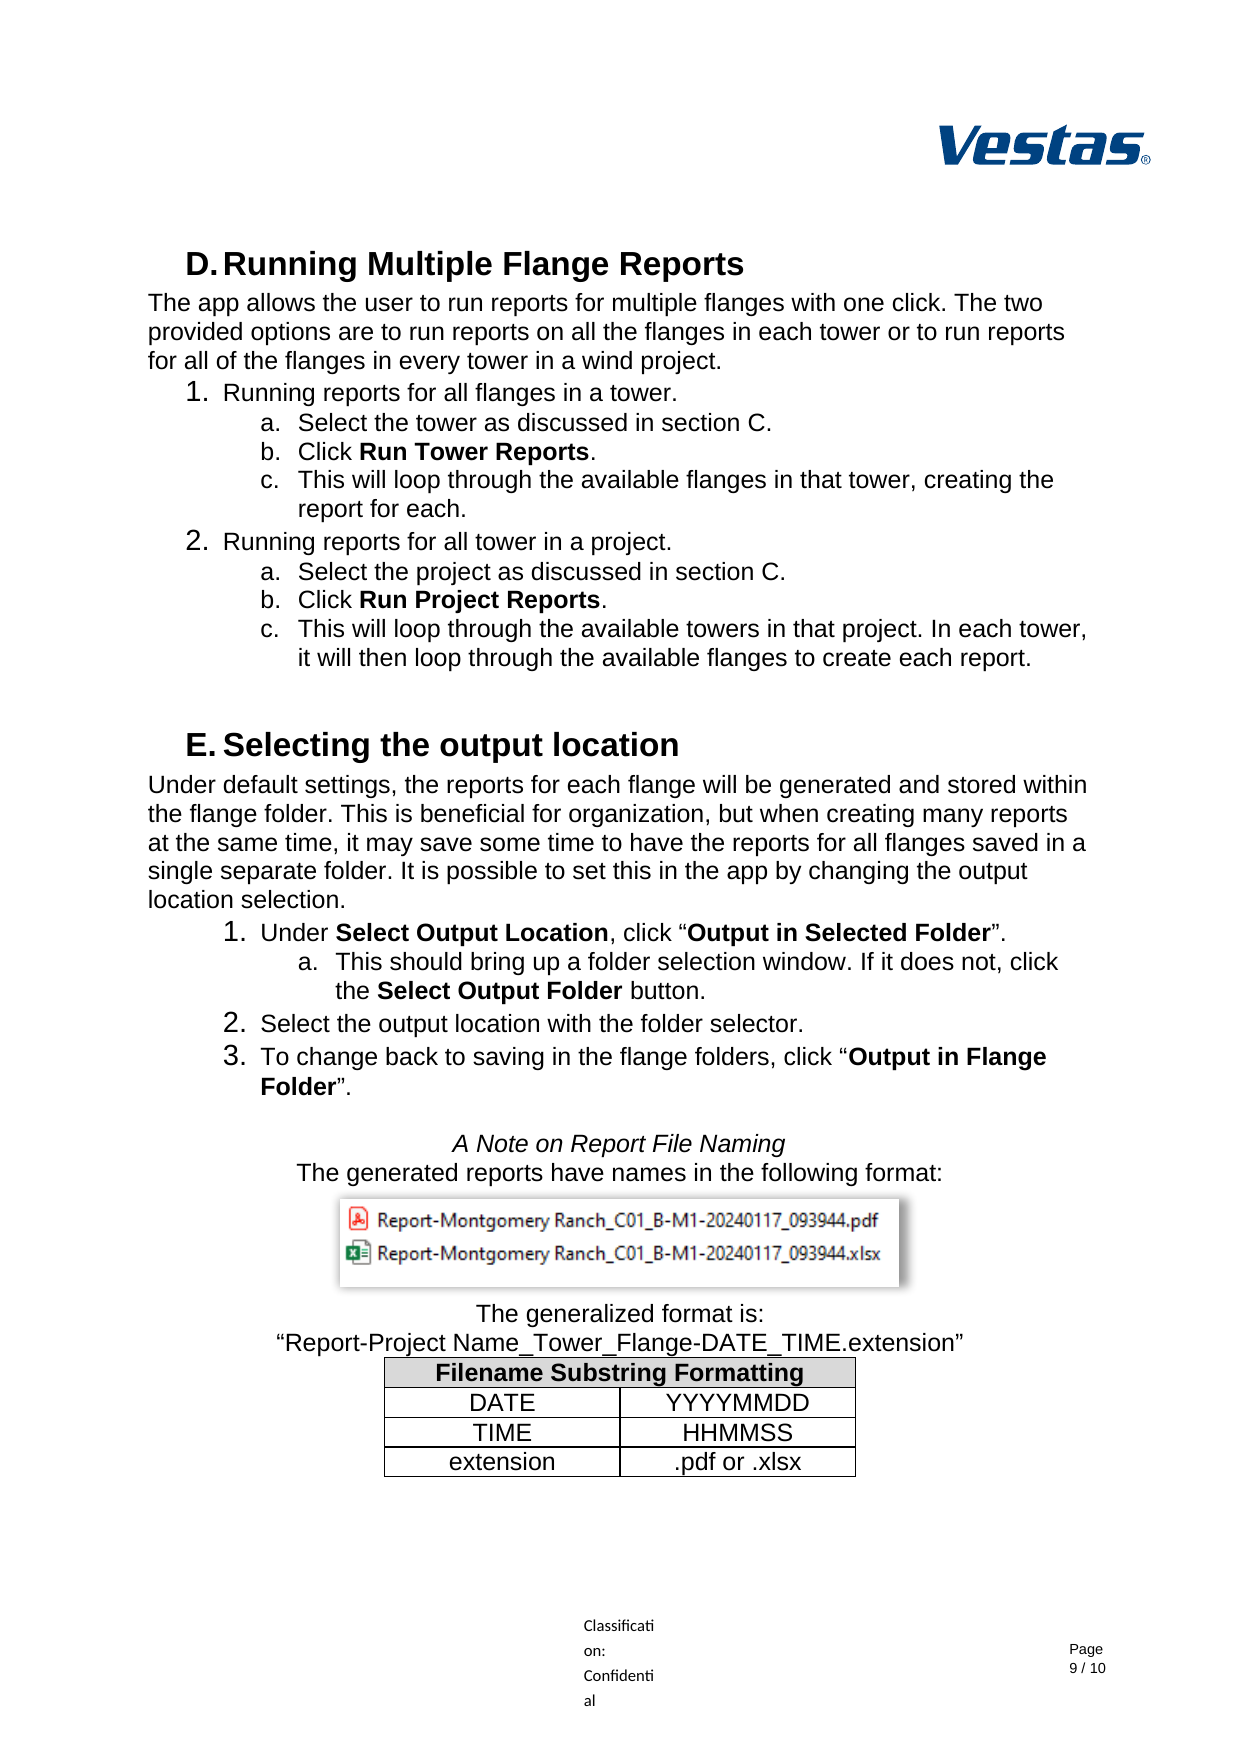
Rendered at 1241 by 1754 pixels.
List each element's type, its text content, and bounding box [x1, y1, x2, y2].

text Under default settings, the reports for each flange will be generated and stored within the flange folder. This is beneficial for organization, but when creating many reports at the same time, it may save some time to have the reports for all flanges saved in a single separate folder. It is possible to set this in the app by changing the output location selection. [148, 770, 1092, 914]
table_cell .pdf or .xlsx [621, 1448, 855, 1476]
text The app allows the user to run reports for multiple flanges with one click. The two provided options are to run reports on all the flanges in each tower or to run reports for all of the flanges in every tower in a wind project. [148, 288, 1092, 374]
list This should bring up a folder selection window. If it does not, click the Select Output Folder button. [298, 947, 1092, 1005]
table_cell HHMMSS [621, 1418, 855, 1446]
list Click Run Tower Reports. [260, 437, 1092, 466]
subtitle Selecting the output location [185, 725, 1092, 764]
subtitle Running Multiple Flange Reports [185, 243, 1092, 282]
list Select the tower as discussed in section C. [260, 408, 1092, 437]
text The generalized format is: [148, 1299, 1092, 1328]
table_cell DATE [385, 1388, 619, 1417]
list Select the output location with the folder selector. [223, 1005, 1092, 1038]
text A Note on Report File Naming [148, 1129, 1092, 1158]
list Click Run Project Reports. [260, 585, 1092, 614]
table_cell YYYYMMDD [621, 1388, 855, 1417]
picture [340, 1199, 899, 1287]
list This will loop through the available flanges in that tower, creating the report for each. [260, 466, 1092, 523]
table_cell TIME [385, 1418, 619, 1446]
list Under Select Output Location, click “Output in Selected Folder”. [223, 914, 1092, 947]
table_cell extension [385, 1448, 619, 1476]
list Running reports for all flanges in a tower. [185, 374, 1092, 408]
list To change back to saving in the flange folders, click “Output in Flange Folder”. [223, 1038, 1092, 1101]
text The generated reports have names in the following format: [148, 1158, 1092, 1187]
text “Report-Project Name_Tower_Flange-DATE_TIME.extension” [148, 1328, 1092, 1357]
list Select the project as discussed in section C. [260, 557, 1092, 585]
table_header Filename Substring Formatting [385, 1358, 855, 1387]
list This will loop through the available towers in that project. In each tower, it will then loop through the available flanges to create each report. [260, 614, 1092, 672]
list Running reports for all tower in a project. [185, 523, 1092, 557]
